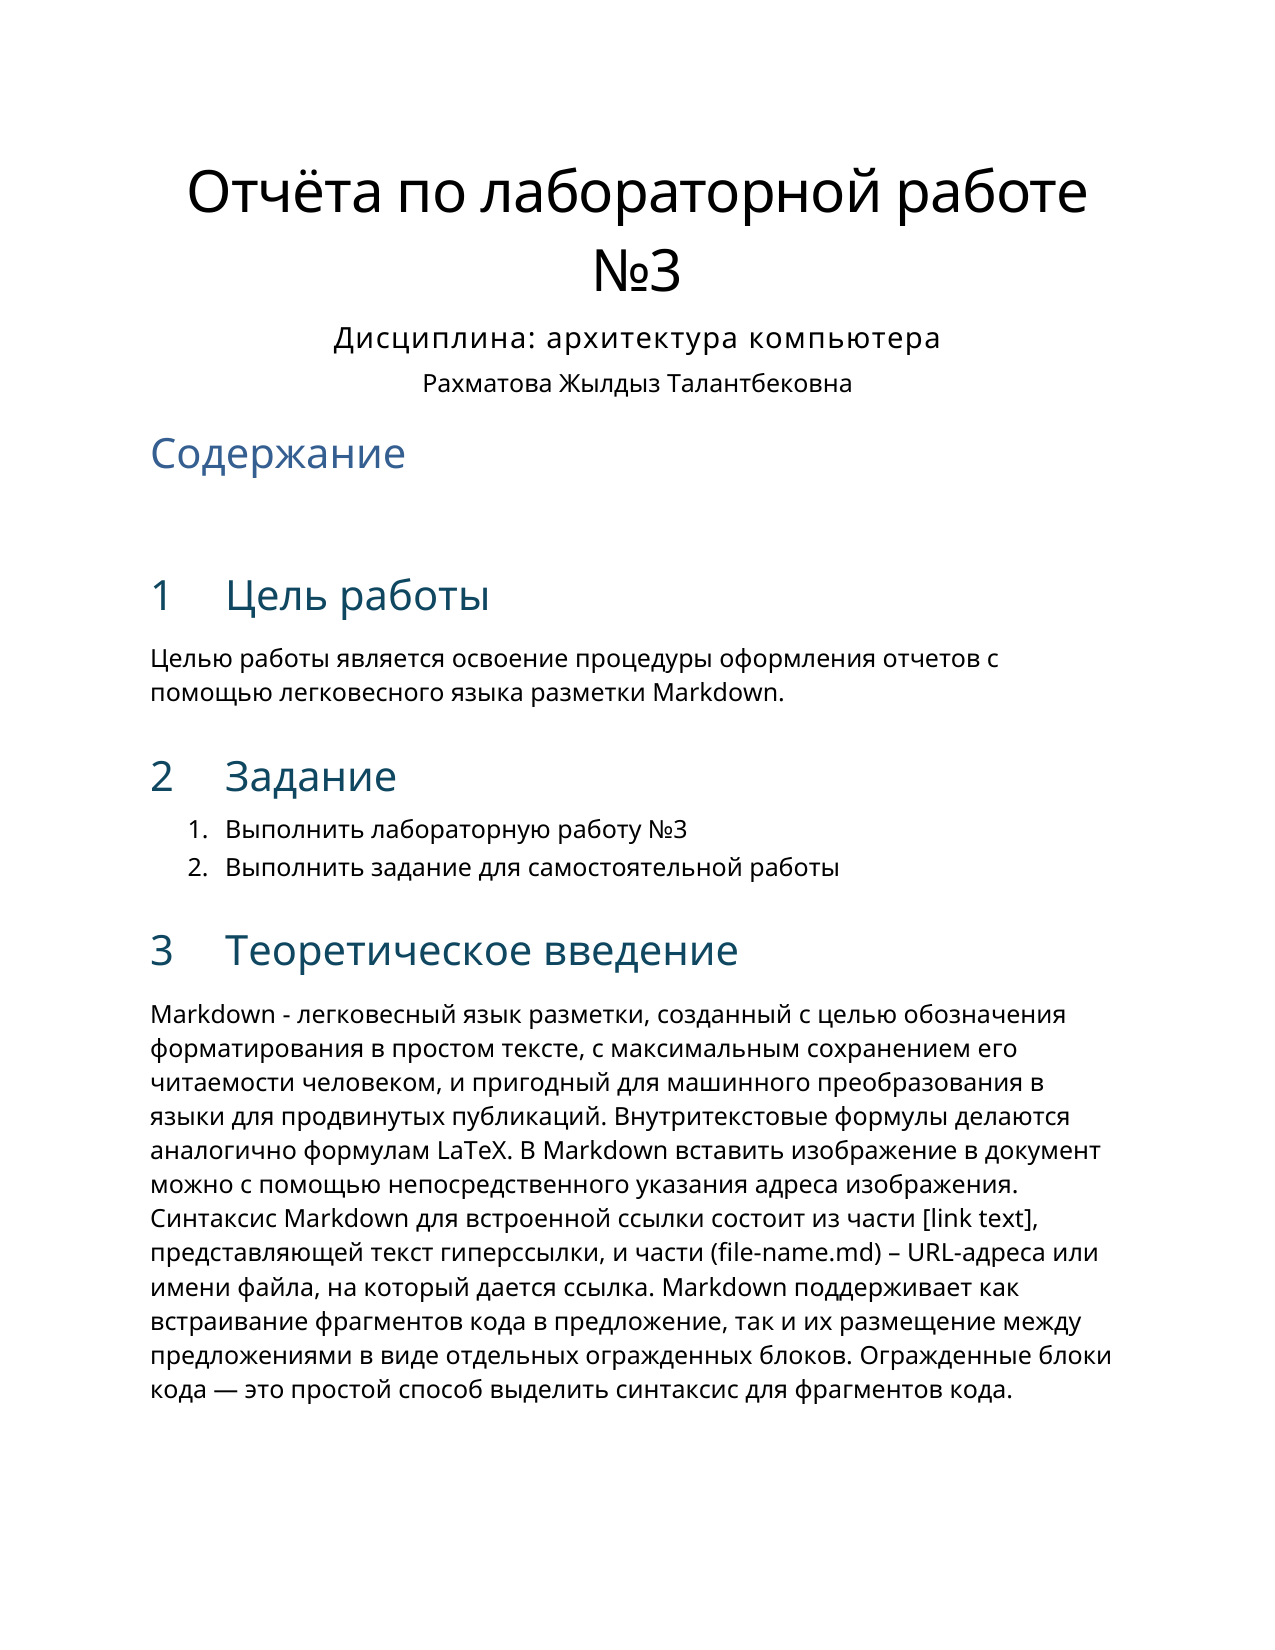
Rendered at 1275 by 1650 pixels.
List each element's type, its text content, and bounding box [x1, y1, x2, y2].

subtitle Дисциплина: архитектура компьютера [150, 317, 1125, 357]
list Выполнить лабораторную работу №3 [187, 812, 1125, 846]
text Рахматова Жылдыз Талантбековна [150, 365, 1125, 399]
subtitle 2 Задание [150, 747, 1125, 803]
subtitle 1 Цель работы [150, 566, 1125, 622]
text Markdown - легковесный язык разметки, созданный с целью обозначения форматирования в простом тексте, с максимальным сохранением его читаемости человеком, и пригодный для машинного преобразования в языки для продвинутых публикаций. Внутритекстовые формулы делаются аналогично формулам LaTeX. В Markdown вставить изображение в документ можно с помощью непосредственного указания адреса изображения. Синтаксис Markdown для встроенной ссылки состоит из части [link text], представляющей текст гиперссылки, и части (file-name.md) – URL-адреса или имени файла, на который дается ссылка. Markdown поддерживает как встраивание фрагментов кода в предложение, так и их размещение между предложениями в виде отдельных огражденных блоков. Огражденные блоки кода — это простой способ выделить синтаксис для фрагментов кода. [150, 997, 1125, 1405]
list Выполнить задание для самостоятельной работы [187, 849, 1125, 884]
title Отчёта по лабораторной работе №3 [150, 150, 1125, 309]
subtitle 3 Теоретическое введение [150, 921, 1125, 978]
text Целью работы является освоение процедуры оформления отчетов с помощью легковесного языка разметки Markdown. [150, 641, 1125, 709]
